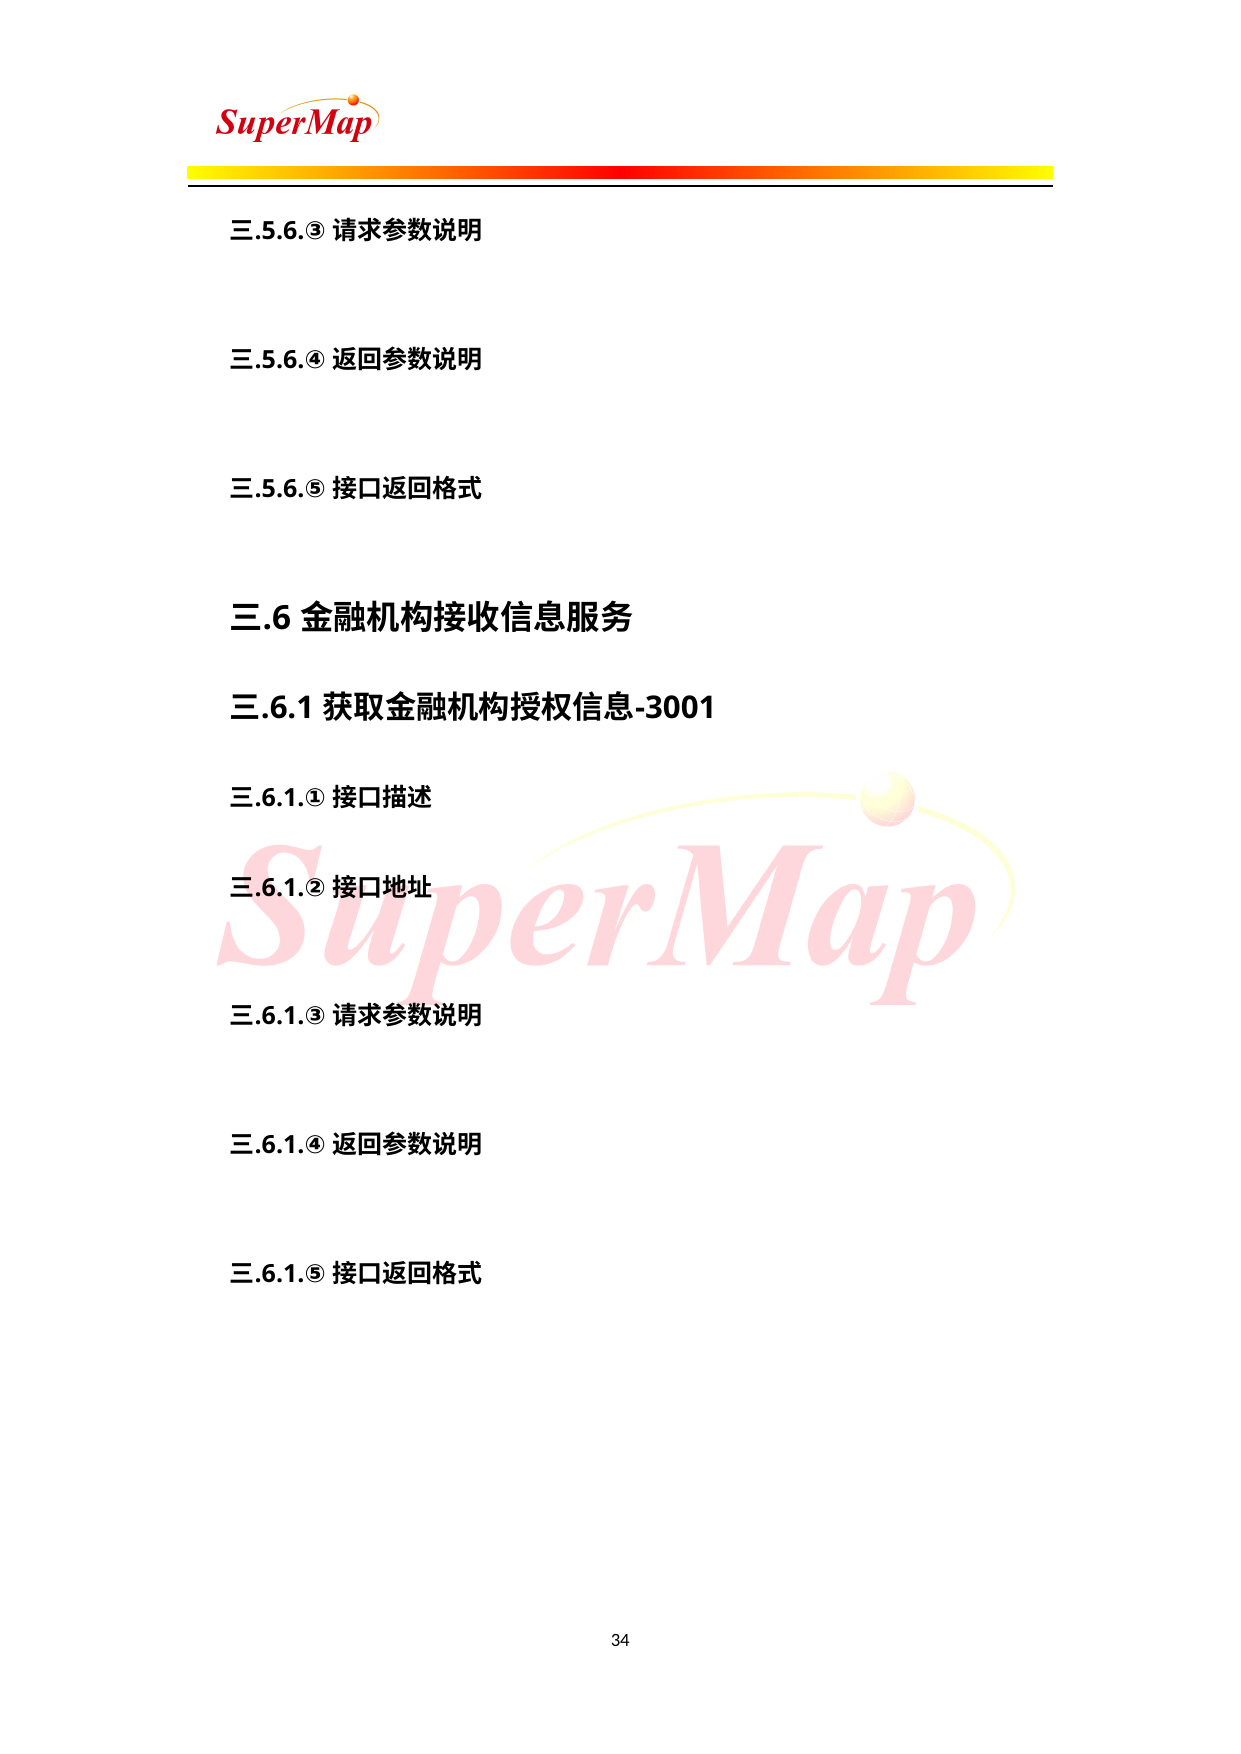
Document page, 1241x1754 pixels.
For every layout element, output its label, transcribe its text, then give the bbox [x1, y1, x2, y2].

subtitle 请求参数说明 [187, 196, 1053, 261]
subtitle 获取金融机构授权信息-3001 [187, 673, 1053, 738]
subtitle 接口描述 [187, 763, 1053, 828]
subtitle 请求参数说明 [187, 981, 1053, 1046]
subtitle 接口返回格式 [187, 1239, 1053, 1304]
picture [210, 86, 387, 153]
subtitle 金融机构接收信息服务 [187, 583, 1053, 648]
subtitle 返回参数说明 [187, 1110, 1053, 1175]
subtitle 接口地址 [187, 853, 1053, 918]
subtitle 接口返回格式 [187, 454, 1053, 519]
subtitle 返回参数说明 [187, 325, 1053, 390]
